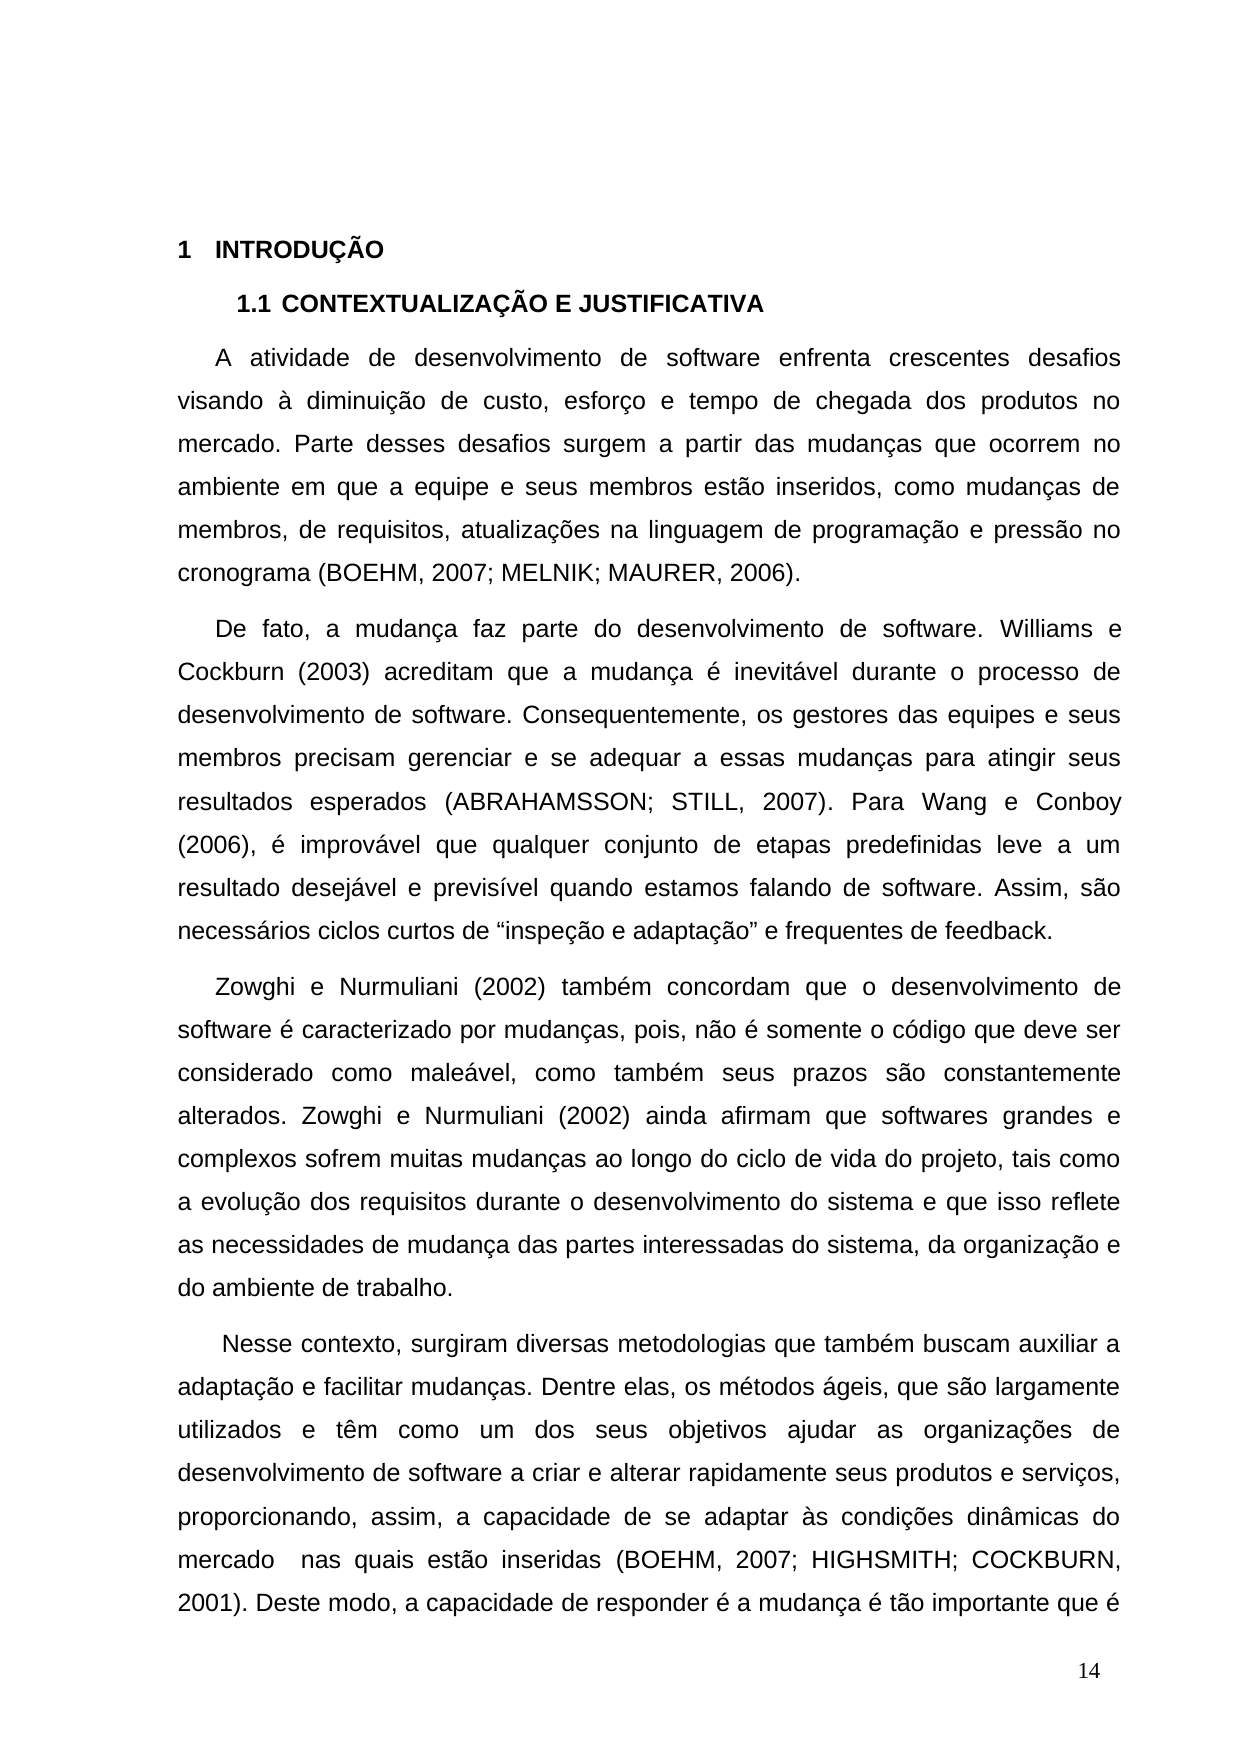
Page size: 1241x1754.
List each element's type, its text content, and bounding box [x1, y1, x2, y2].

title INTRODUÇÃO [177, 235, 1122, 264]
text Zowghi e Nurmuliani (2002) também concordam que o desenvolvimento de software é caracterizado por mudanças, pois, não é somente o código que deve ser considerado como maleável, como também seus prazos são constantemente alterados. Zowghi e Nurmuliani (2002) ainda afirmam que softwares grandes e complexos sofrem muitas mudanças ao longo do ciclo de vida do projeto, tais como a evolução dos requisitos durante o desenvolvimento do sistema e que isso reflete as necessidades de mudança das partes interessadas do sistema, da organização e do ambiente de trabalho. [177, 971, 1122, 1302]
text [177, 1329, 1122, 1616]
title CONTEXTUALIZAÇÃO E JUSTIFICATIVA [236, 289, 1122, 318]
text De fato, a mudança faz parte do desenvolvimento de software. Williams e Cockburn (2003) acreditam que a mudança é inevitável durante o processo de desenvolvimento de software. Consequentemente, os gestores das equipes e seus membros precisam gerenciar e se adequar a essas mudanças para atingir seus resultados esperados (ABRAHAMSSON; STILL, 2007). Para Wang e Conboy (2006), é improvável que qualquer conjunto de etapas predefinidas leve a um resultado desejável e previsível quando estamos falando de software. Assim, são necessários ciclos curtos de “inspeção e adaptação” e frequentes de feedback. [177, 614, 1122, 944]
text A atividade de desenvolvimento de software enfrenta crescentes desafios visando à diminuição de custo, esforço e tempo de chegada dos produtos no mercado. Parte desses desafios surgem a partir das mudanças que ocorrem no ambiente em que a equipe e seus membros estão inseridos, como mudanças de membros, de requisitos, atualizações na linguagem de programação e pressão no cronograma (BOEHM, 2007; MELNIK; MAURER, 2006). [177, 343, 1122, 587]
